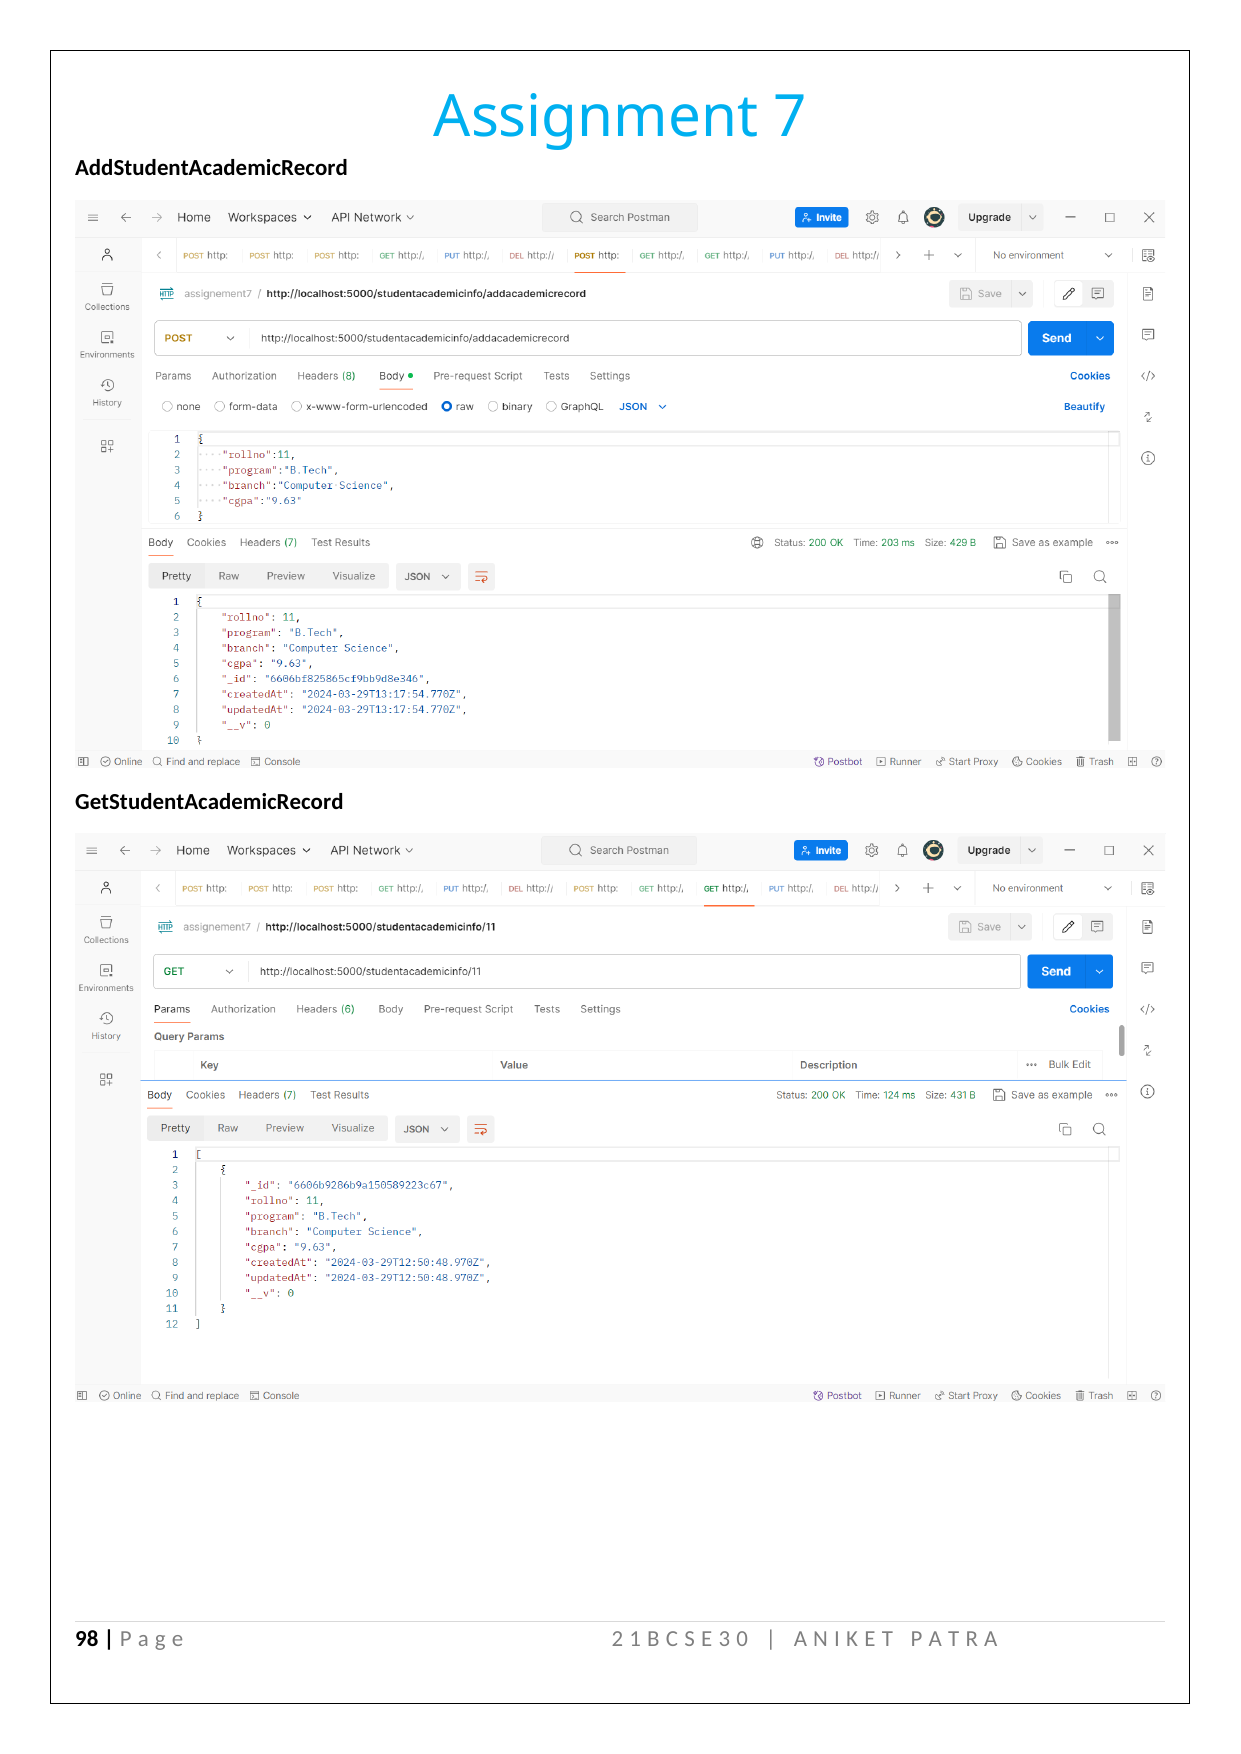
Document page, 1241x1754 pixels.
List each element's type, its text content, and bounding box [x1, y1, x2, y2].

picture [75, 200, 1166, 768]
picture [75, 833, 1166, 1402]
text GetStudentAcademicRecord [75, 787, 1165, 815]
text AddStudentAcademicRecord [75, 153, 1165, 181]
